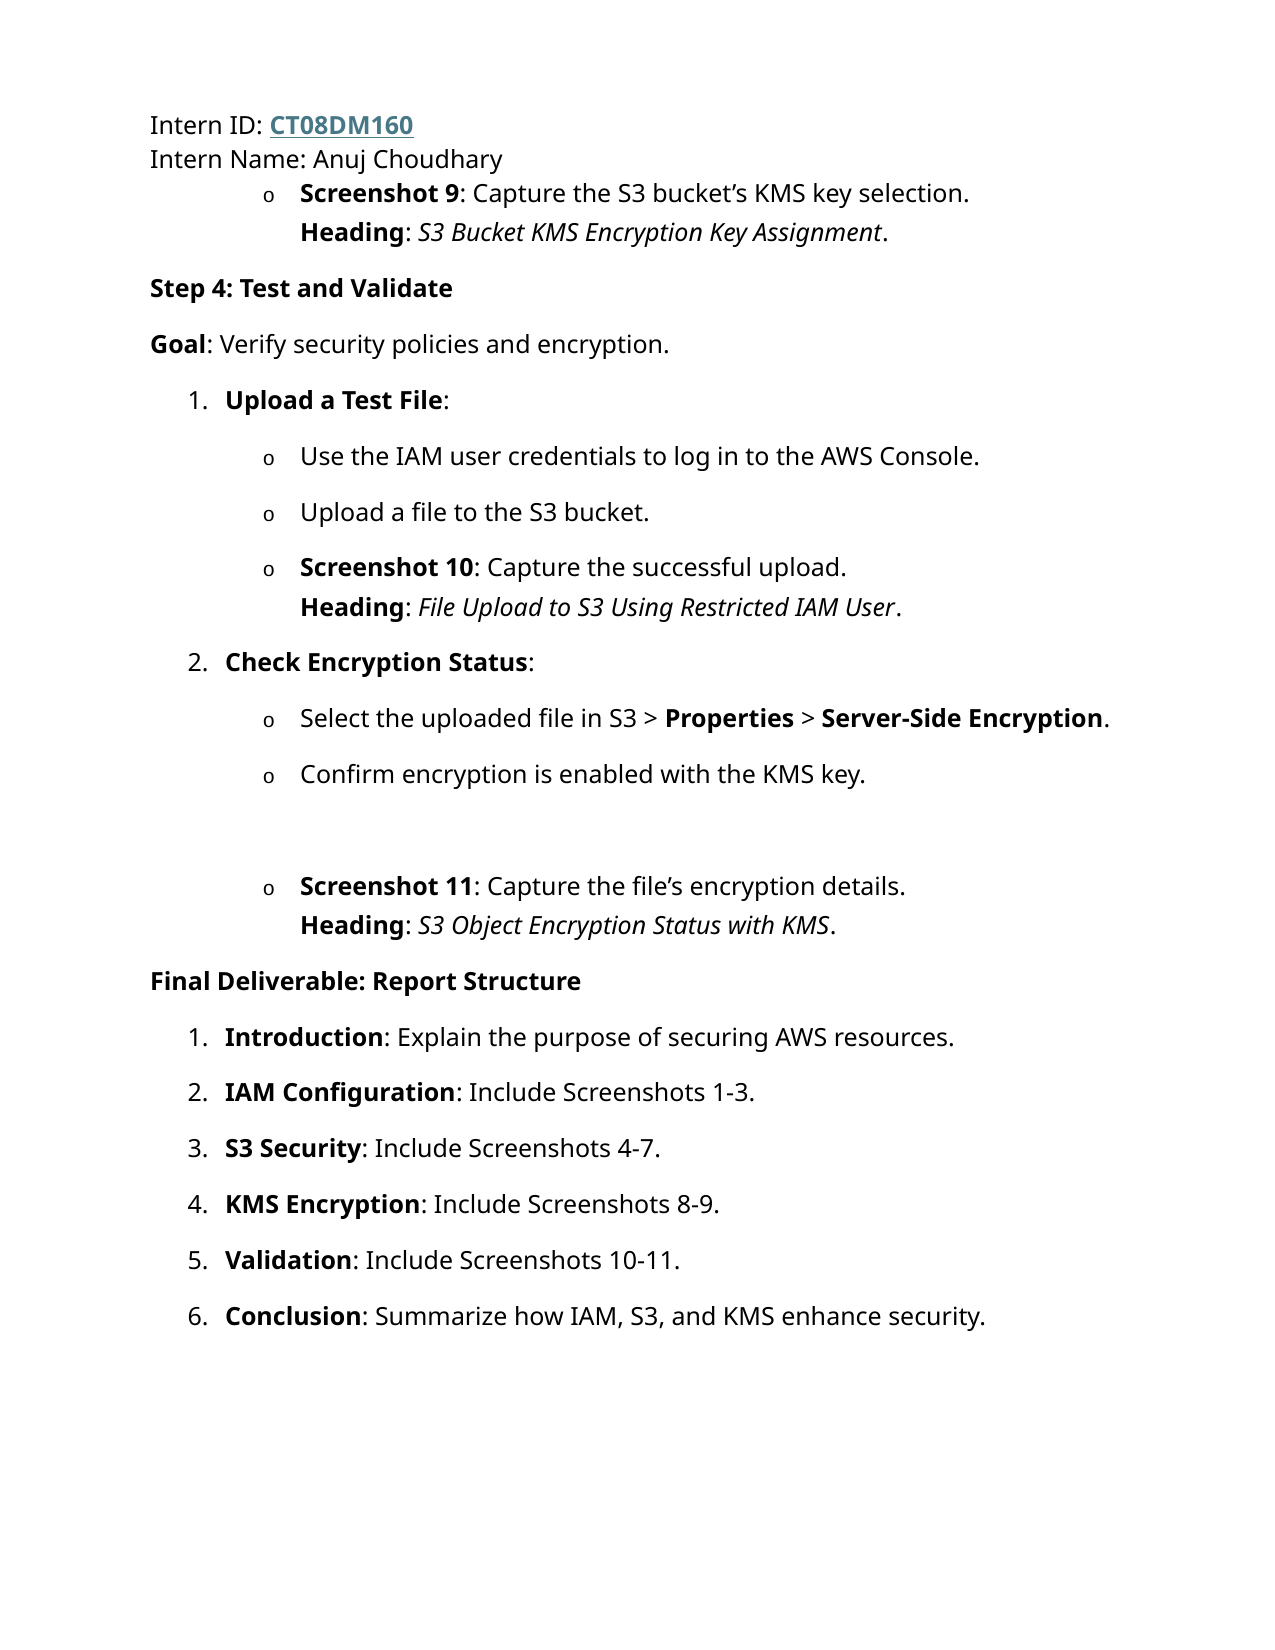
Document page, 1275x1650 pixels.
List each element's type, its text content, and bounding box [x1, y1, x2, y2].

list Validation: Include Screenshots 10-11. [187, 1243, 1125, 1277]
text Goal: Verify security policies and encryption. [150, 327, 1125, 361]
list Use the IAM user credentials to log in to the AWS Console. [262, 438, 1125, 472]
text Final Deliverable: Report Structure [150, 963, 1125, 997]
text Step 4: Test and Validate [150, 271, 1125, 305]
list Confirm encryption is enabled with the KMS key. [262, 757, 1125, 791]
list Screenshot 9: Capture the S3 bucket’s KMS key selection. Heading: S3 Bucket KMS Encryption Key Assignment. [262, 176, 1125, 249]
list KMS Encryption: Include Screenshots 8-9. [187, 1187, 1125, 1221]
list Screenshot 11: Capture the file’s encryption details. Heading: S3 Object Encryption Status with KMS. [262, 868, 1125, 942]
list IAM Configuration: Include Screenshots 1-3. [187, 1075, 1125, 1109]
list Conclusion: Summarize how IAM, S3, and KMS enhance security. [187, 1298, 1125, 1332]
list Upload a file to the S3 bucket. [262, 494, 1125, 528]
list Select the uploaded file in S3 > Properties > Server-Side Encryption. [262, 701, 1125, 735]
list Check Encryption Status: [187, 645, 1125, 679]
list Screenshot 10: Capture the successful upload. Heading: File Upload to S3 Using Restricted IAM User. [262, 550, 1125, 623]
list S3 Security: Include Screenshots 4-7. [187, 1131, 1125, 1165]
list Introduction: Explain the purpose of securing AWS resources. [187, 1019, 1125, 1053]
list Upload a Test File: [187, 383, 1125, 417]
